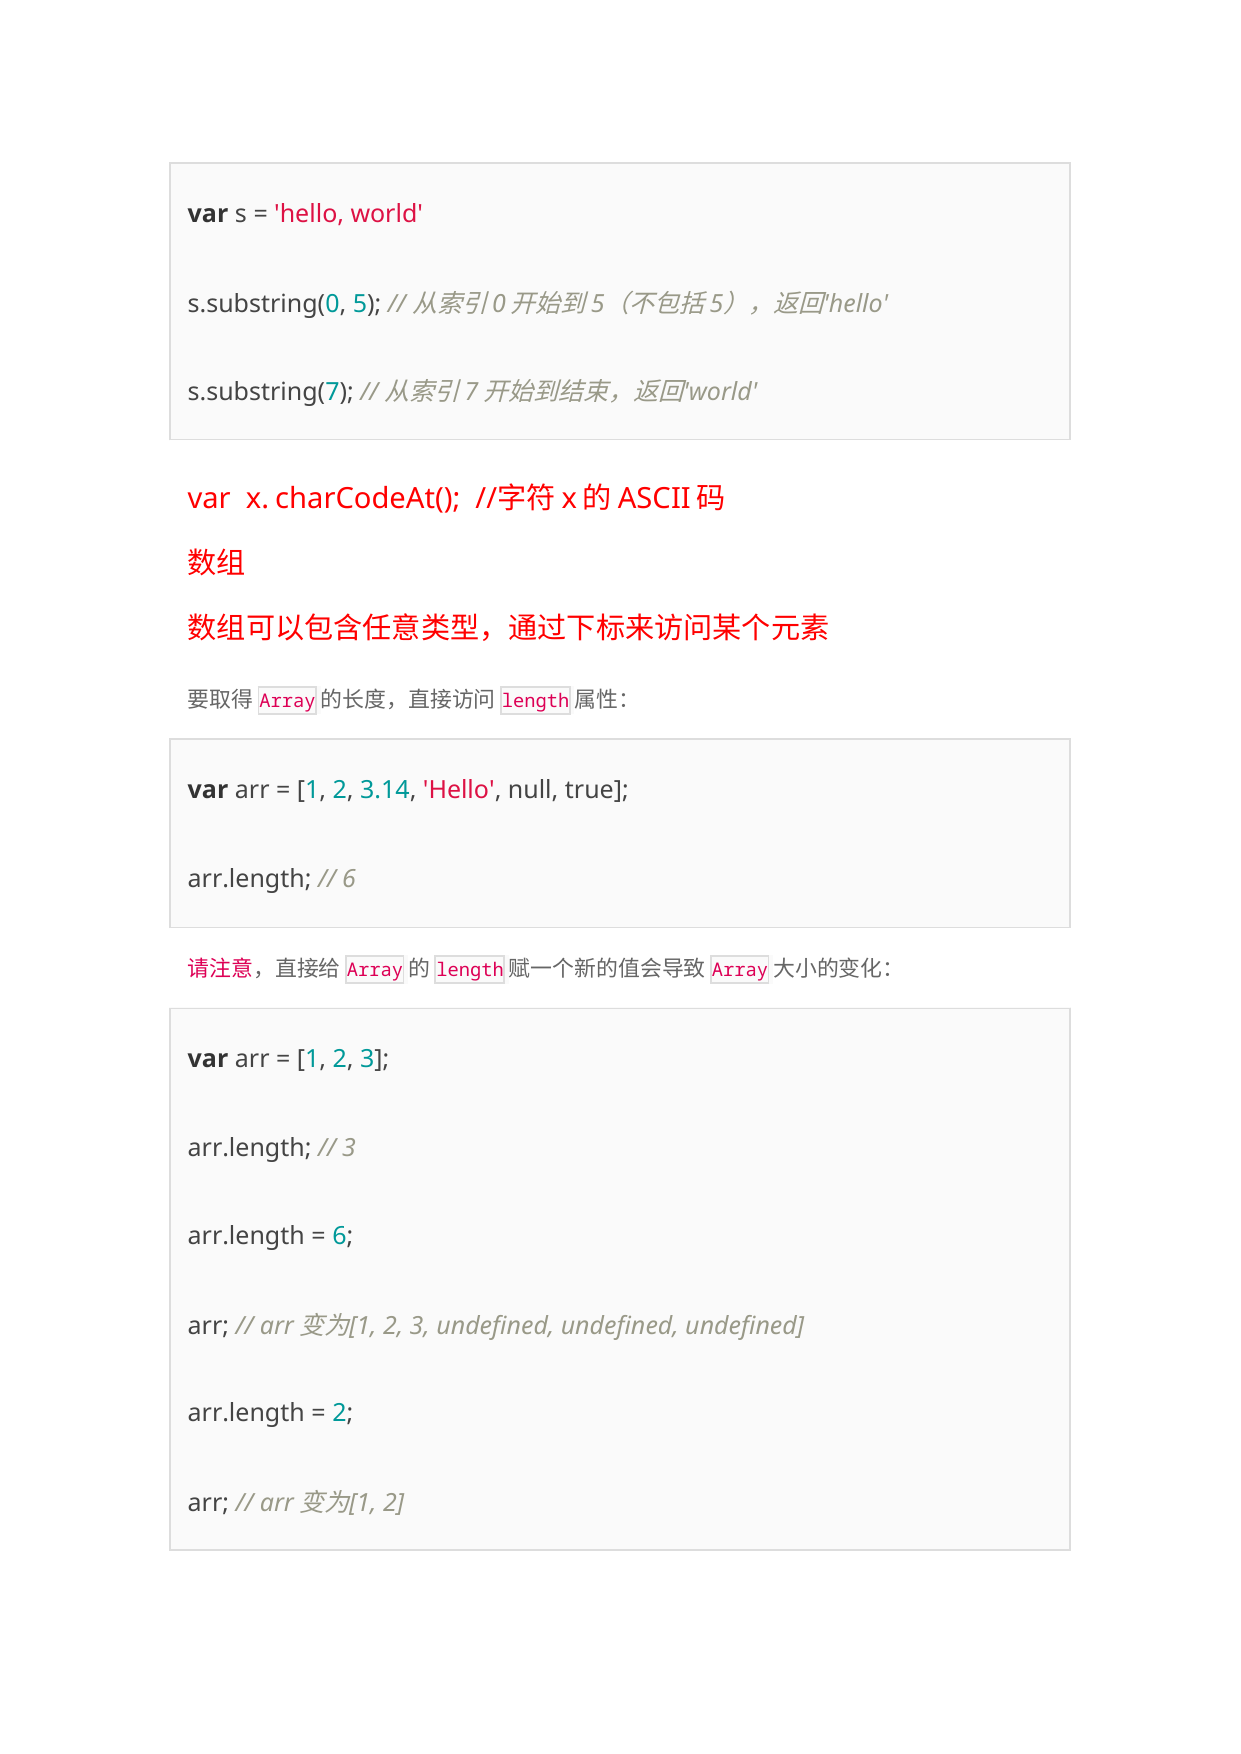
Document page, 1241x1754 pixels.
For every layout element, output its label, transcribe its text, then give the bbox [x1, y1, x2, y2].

text 数组可以包含任意类型，通过下标来访问某个元素 [187, 594, 1053, 659]
text s.substring(7); // 从索引7开始到结束，返回'world' [171, 339, 1069, 439]
text 请注意，直接给Array的length赋一个新的值会导致Array大小的变化： [187, 951, 1053, 984]
text arr.length; // 3 [171, 1096, 1069, 1179]
text arr; // arr变为[1, 2, 3, undefined, undefined, undefined] [171, 1273, 1069, 1356]
text arr.length = 2; [171, 1361, 1069, 1444]
text arr; // arr变为[1, 2] [171, 1449, 1069, 1549]
text arr.length; // 6 [171, 827, 1069, 927]
text var arr = [1, 2, 3.14, 'Hello', null, true]; [171, 740, 1069, 821]
text var arr = [1, 2, 3]; [171, 1009, 1069, 1091]
text arr.length = 6; [171, 1184, 1069, 1267]
text 数组 [187, 529, 1053, 594]
text 要取得Array的长度，直接访问length属性： [187, 682, 1053, 715]
text s.substring(0, 5); // 从索引0开始到5（不包括5），返回'hello' [171, 250, 1069, 334]
text var s = 'hello, world' [171, 164, 1069, 245]
text var x. charCodeAt(); //字符x的ASCII码 [187, 464, 1053, 529]
